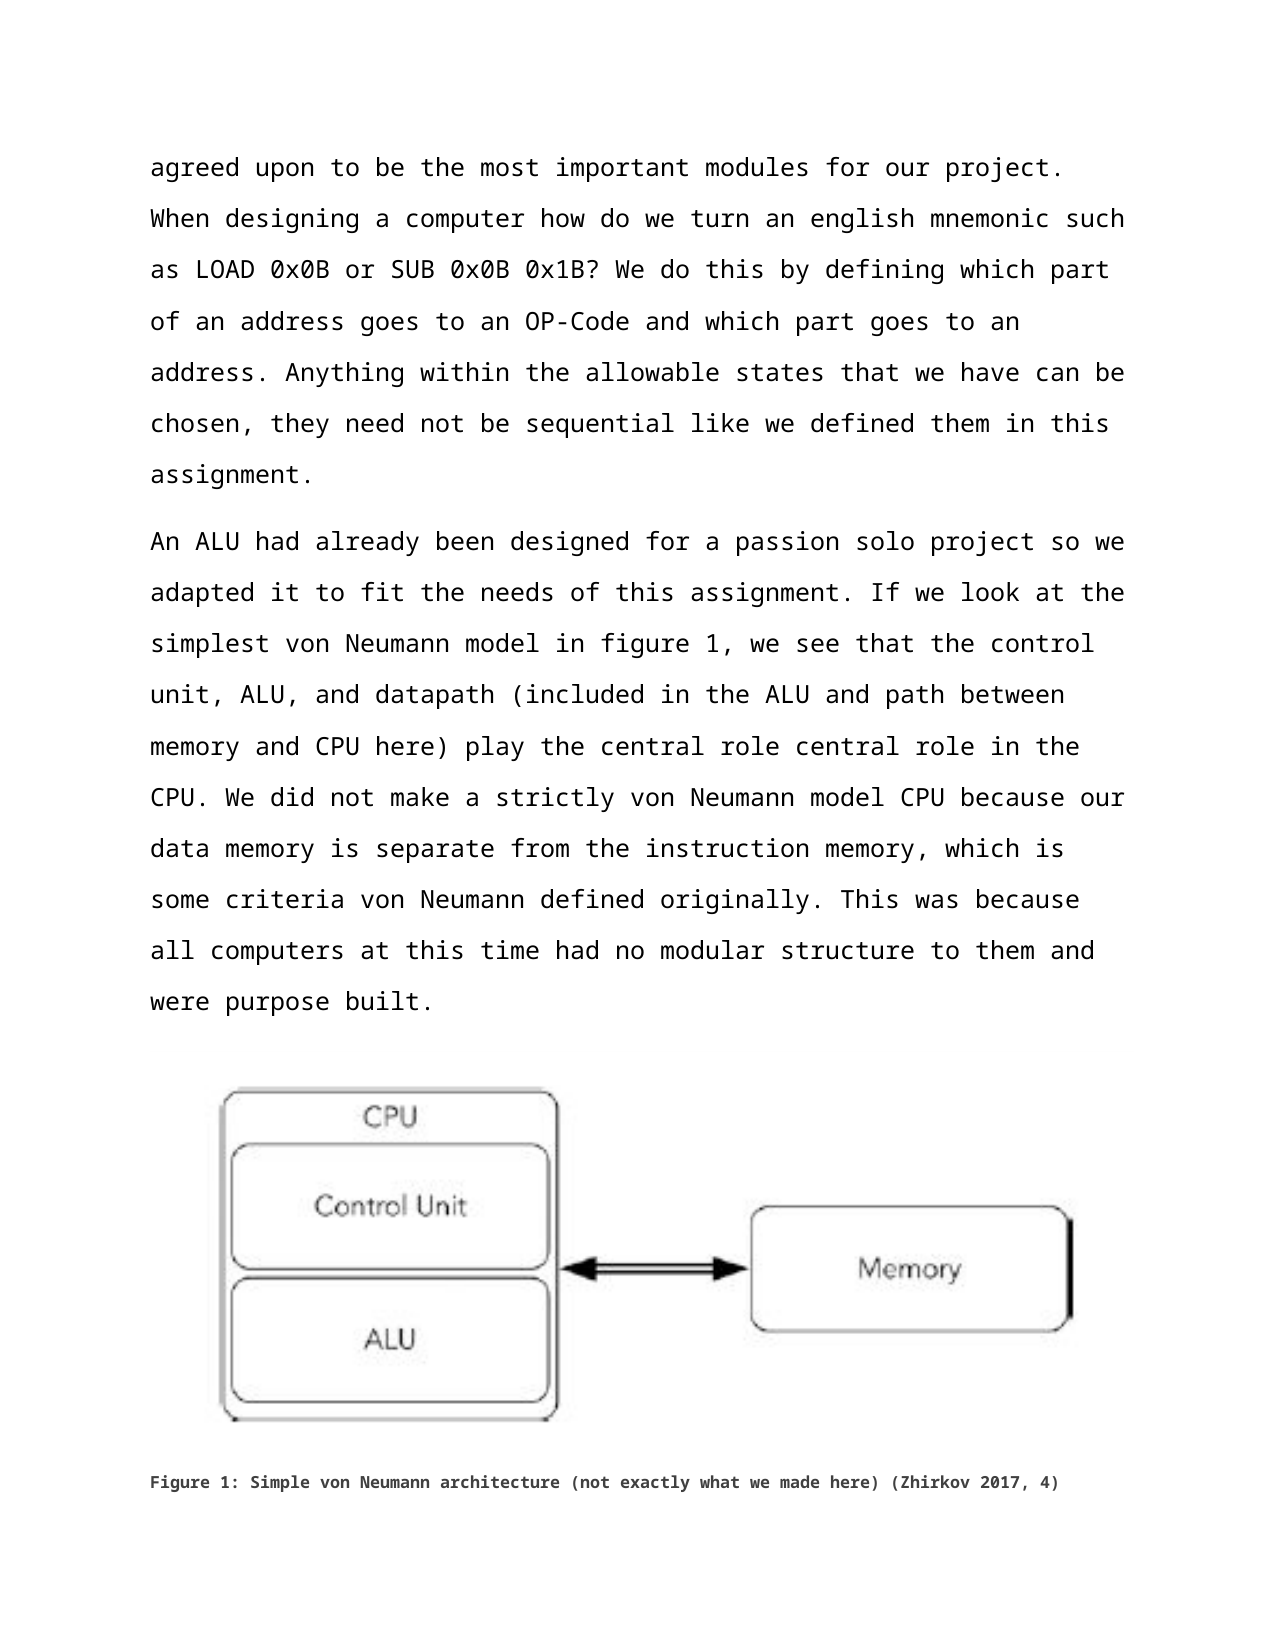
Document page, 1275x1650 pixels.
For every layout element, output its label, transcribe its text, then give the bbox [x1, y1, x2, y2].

picture [150, 1051, 1134, 1441]
text An ALU had already been designed for a passion solo project so we adapted it to fit the needs of this assignment. If we look at the simplest von Neumann model in figure 1, we see that the control unit, ALU, and datapath (included in the ALU and path between memory and CPU here) play the central role central role in the CPU. We did not make a strictly von Neumann model CPU because our data memory is separate from the instruction memory, which is some criteria von Neumann defined originally. This was because all computers at this time had no modular structure to them and were purpose built. [150, 524, 1125, 1017]
text Figure 1: Simple von Neumann architecture (not exactly what we made here) [150, 1471, 1125, 1493]
